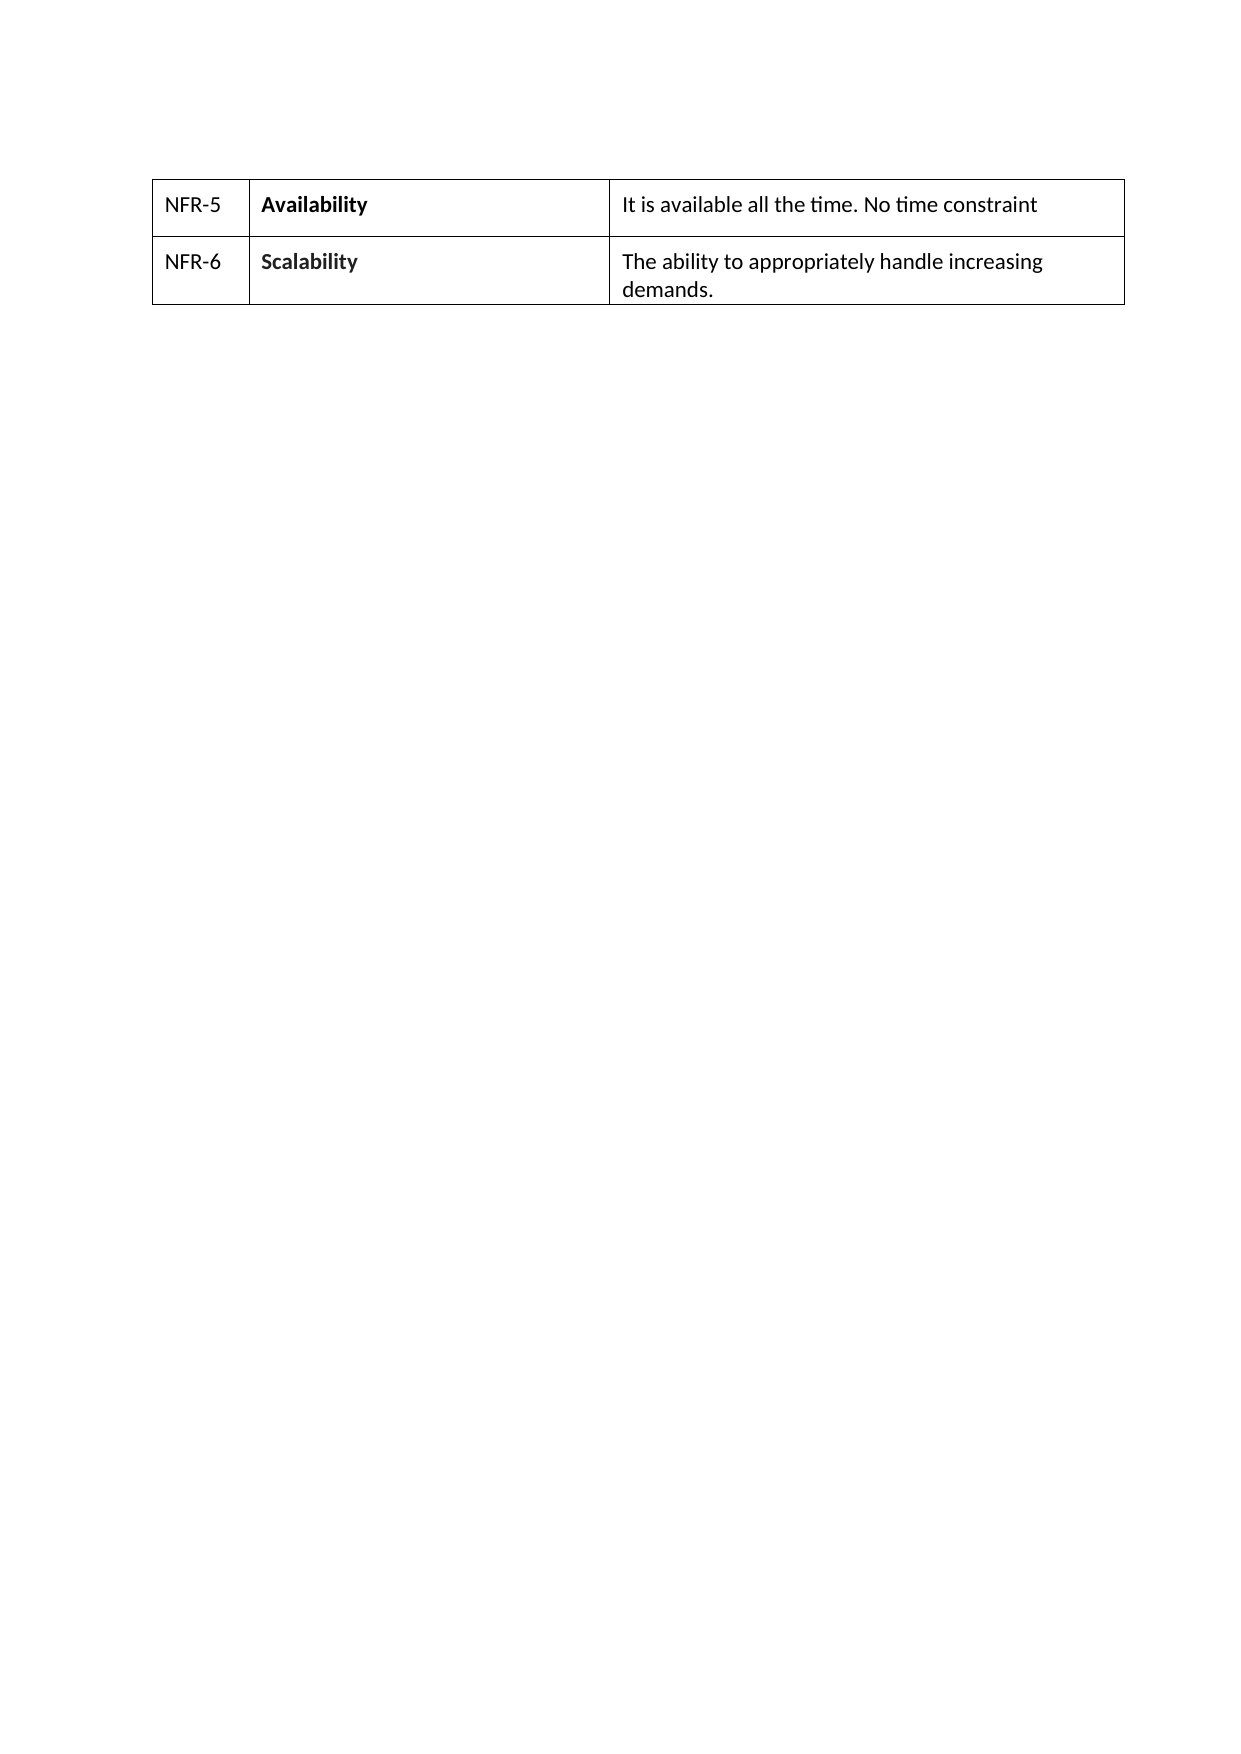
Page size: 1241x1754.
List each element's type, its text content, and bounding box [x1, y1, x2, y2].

table_cell Scalability [250, 237, 609, 303]
table_header NFR-5 [153, 180, 249, 236]
table_cell NFR-6 [153, 237, 249, 303]
table_header It is available all the time. No time constraint [610, 180, 1124, 236]
table_cell The ability to appropriately handle increasing demands. [610, 237, 1124, 303]
table_header Availability [250, 180, 609, 236]
